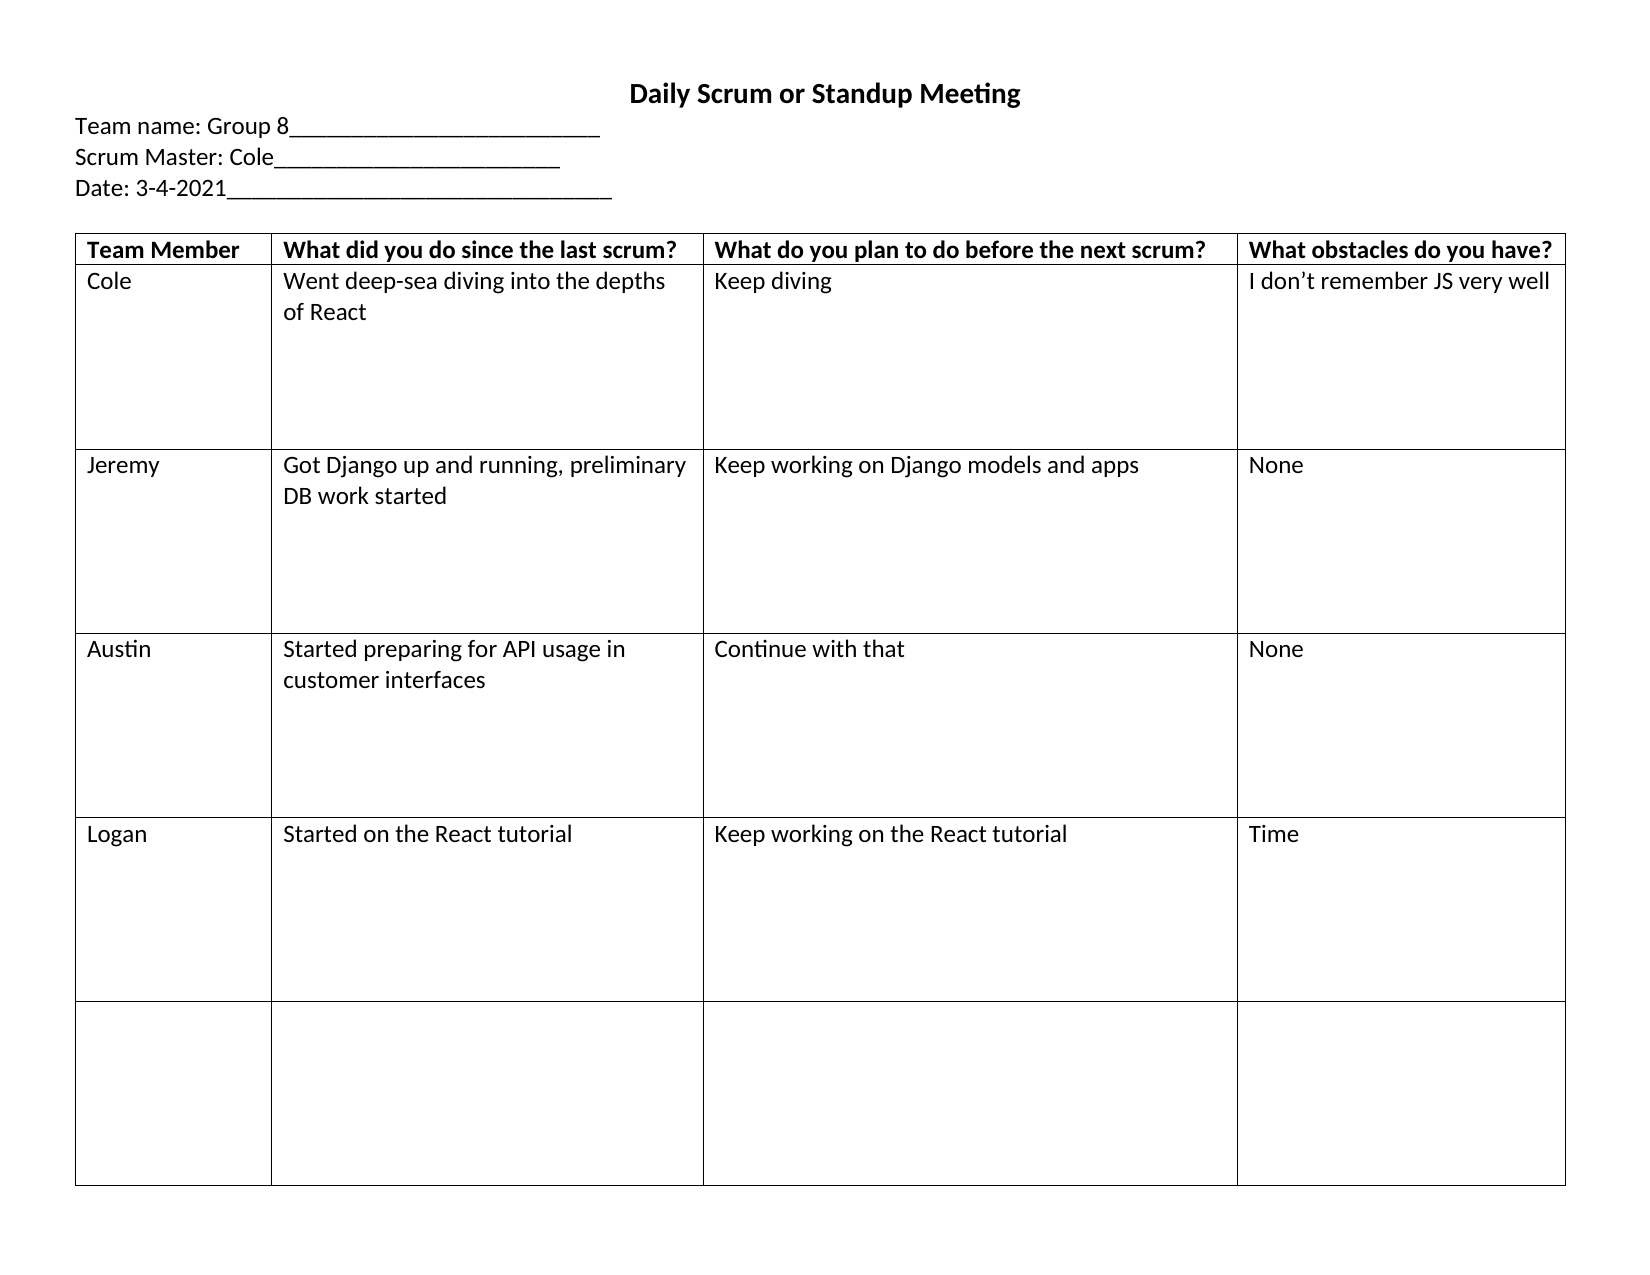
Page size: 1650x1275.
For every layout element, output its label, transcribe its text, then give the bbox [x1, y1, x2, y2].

table_header Team Member [76, 234, 271, 264]
table_cell Continue with that [704, 634, 1237, 817]
text Daily Scrum or Standup Meeting [75, 75, 1575, 111]
table_cell None [1238, 634, 1565, 817]
table_cell [272, 1002, 703, 1185]
table_cell [76, 1002, 271, 1185]
table_cell Keep diving [704, 265, 1237, 448]
table_cell Got Django up and running, preliminary DB work started [272, 450, 703, 633]
table_cell Time [1238, 818, 1565, 1001]
table_cell Logan [76, 818, 271, 1001]
table_header What do you plan to do before the next scrum? [704, 234, 1237, 264]
table_header What did you do since the last scrum? [272, 234, 703, 264]
table_cell Went deep-sea diving into the depths of React [272, 265, 703, 448]
table_cell Jeremy [76, 450, 271, 633]
table_cell Started preparing for API usage in customer interfaces [272, 634, 703, 817]
table_cell Keep working on the React tutorial [704, 818, 1237, 1001]
table_cell [1238, 1002, 1565, 1185]
table_cell [704, 1002, 1237, 1185]
text Team name: Group 8_________________________ [75, 111, 1575, 141]
table_cell Started on the React tutorial [272, 818, 703, 1001]
table_header What obstacles do you have? [1238, 234, 1565, 264]
table_cell None [1238, 450, 1565, 633]
text Scrum Master: Cole_______________________ [75, 141, 1575, 172]
text Date: 3-4-2021_______________________________ [75, 172, 1575, 202]
table_cell Keep working on Django models and apps [704, 450, 1237, 633]
table_cell I don’t remember JS very well [1238, 265, 1565, 448]
table_cell Cole [76, 265, 271, 448]
table_cell Austin [76, 634, 271, 817]
